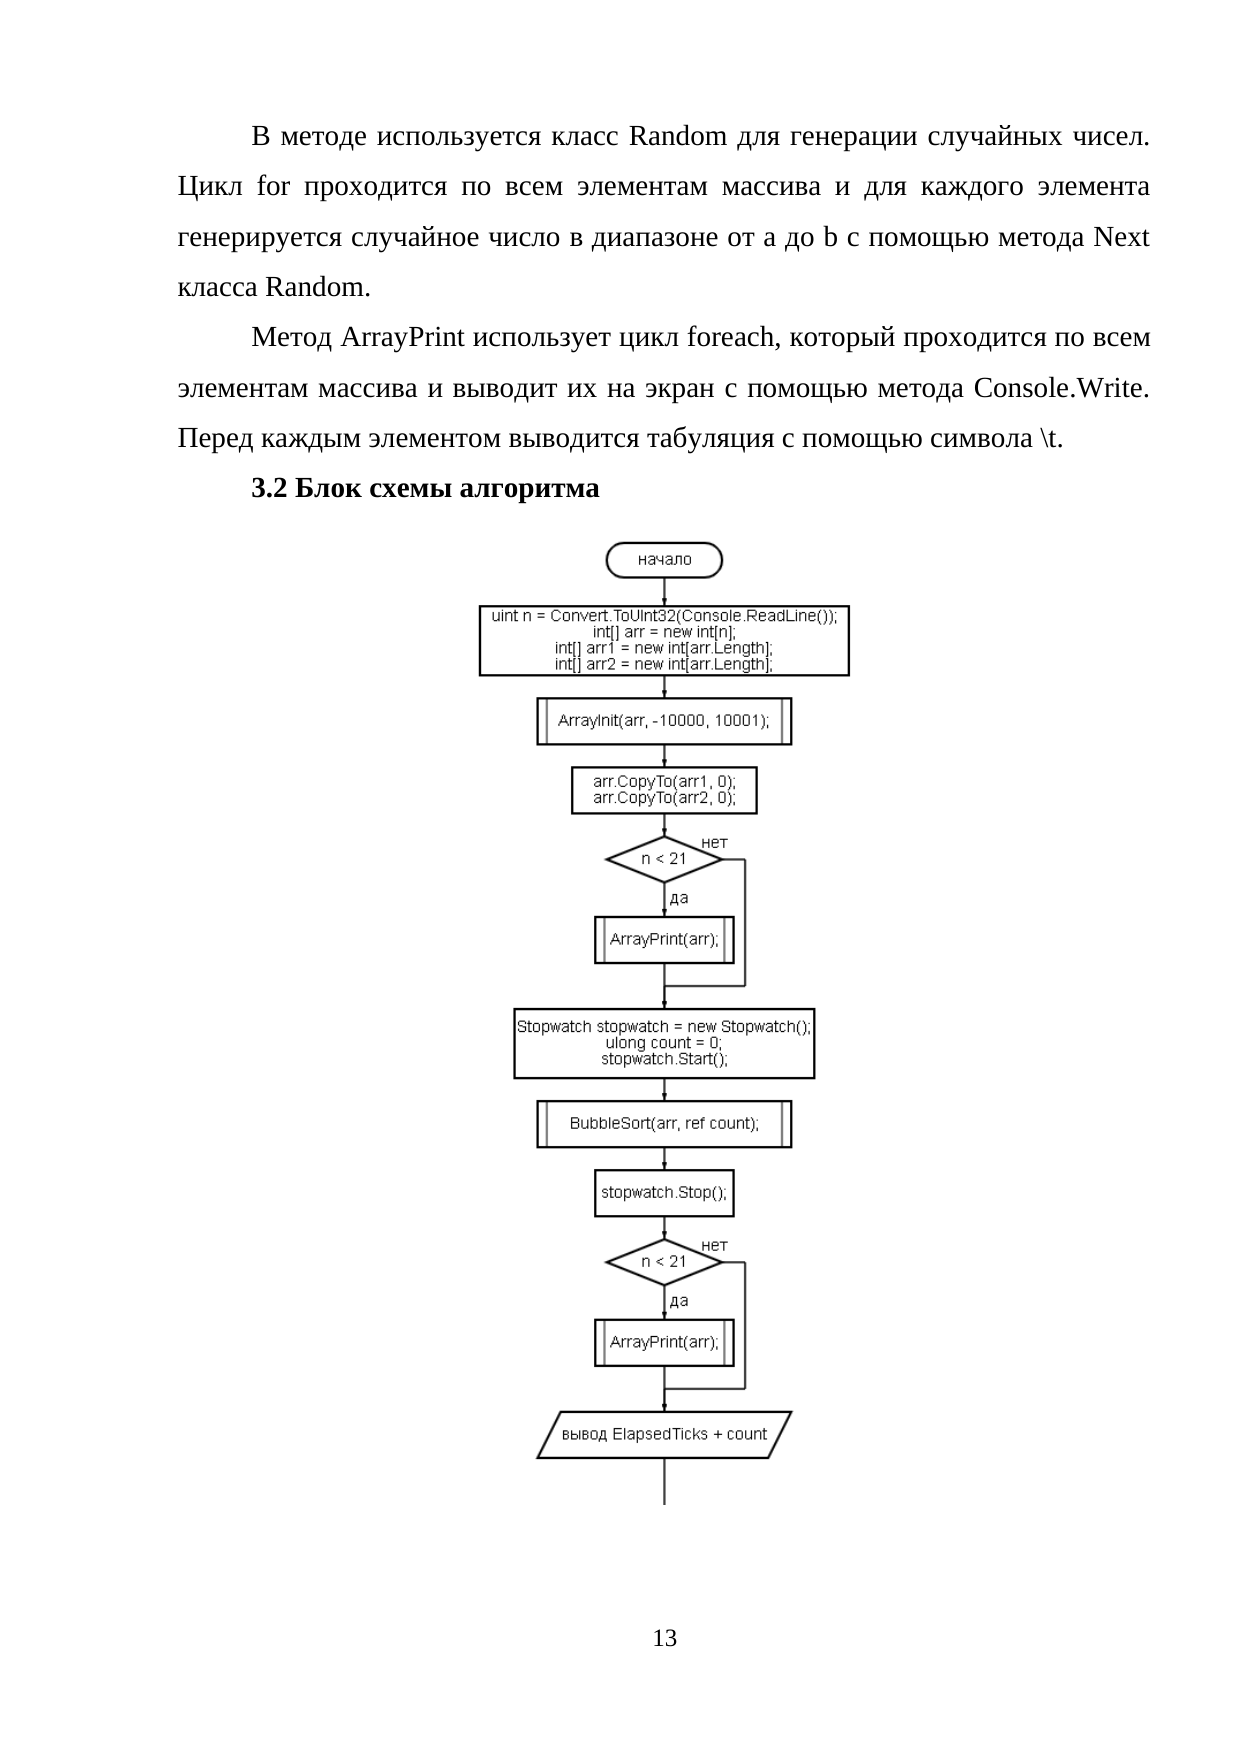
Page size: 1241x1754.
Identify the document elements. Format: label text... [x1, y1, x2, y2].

text Метод ArrayPrint использует цикл foreach, который проходится по всем элементам массива и выводит их на экран с помощью метода Console.Write. Перед каждым элементом выводится табуляция с помощью символа \t. [177, 319, 1152, 453]
picture [457, 520, 872, 1505]
subtitle 3.2 Блок схемы алгоритма [251, 470, 1152, 504]
text В методе используется класс Random для генерации случайных чисел. Цикл for проходится по всем элементам массива и для каждого элемента генерируется случайное число в диапазоне от a до b с помощью метода Next класса Random. [177, 118, 1152, 303]
